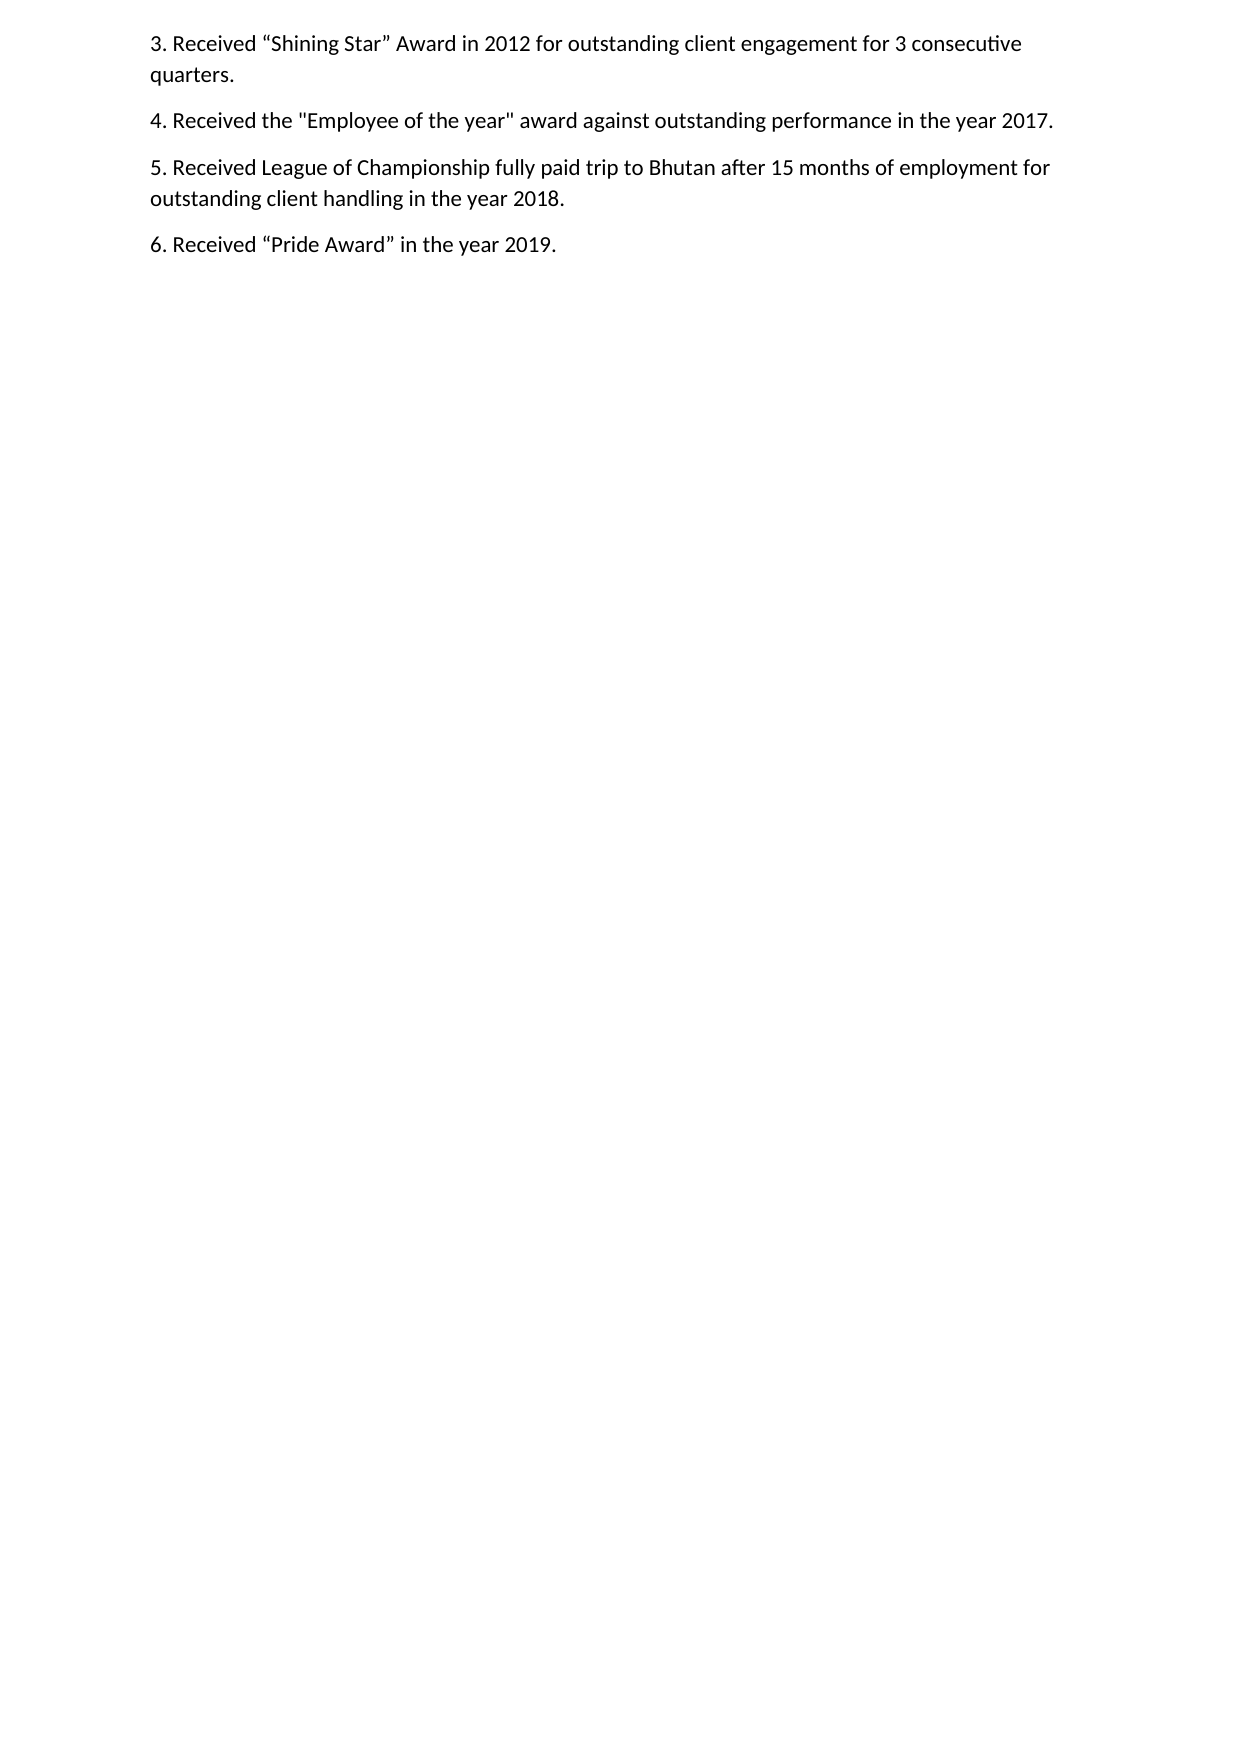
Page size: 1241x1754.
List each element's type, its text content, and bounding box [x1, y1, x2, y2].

text 3. Received “Shining Star” Award in 2012 for outstanding client engagement for 3 consecutive quarters. [150, 29, 1090, 88]
text 6. Received “Pride Award” in the year 2019. [150, 231, 1090, 259]
text 5. Received League of Championship fully paid trip to Bhutan after 15 months of employment for outstanding client handling in the year 2018. [150, 153, 1090, 212]
text 4. Received the "Employee of the year" award against outstanding performance in the year 2017. [150, 107, 1090, 135]
